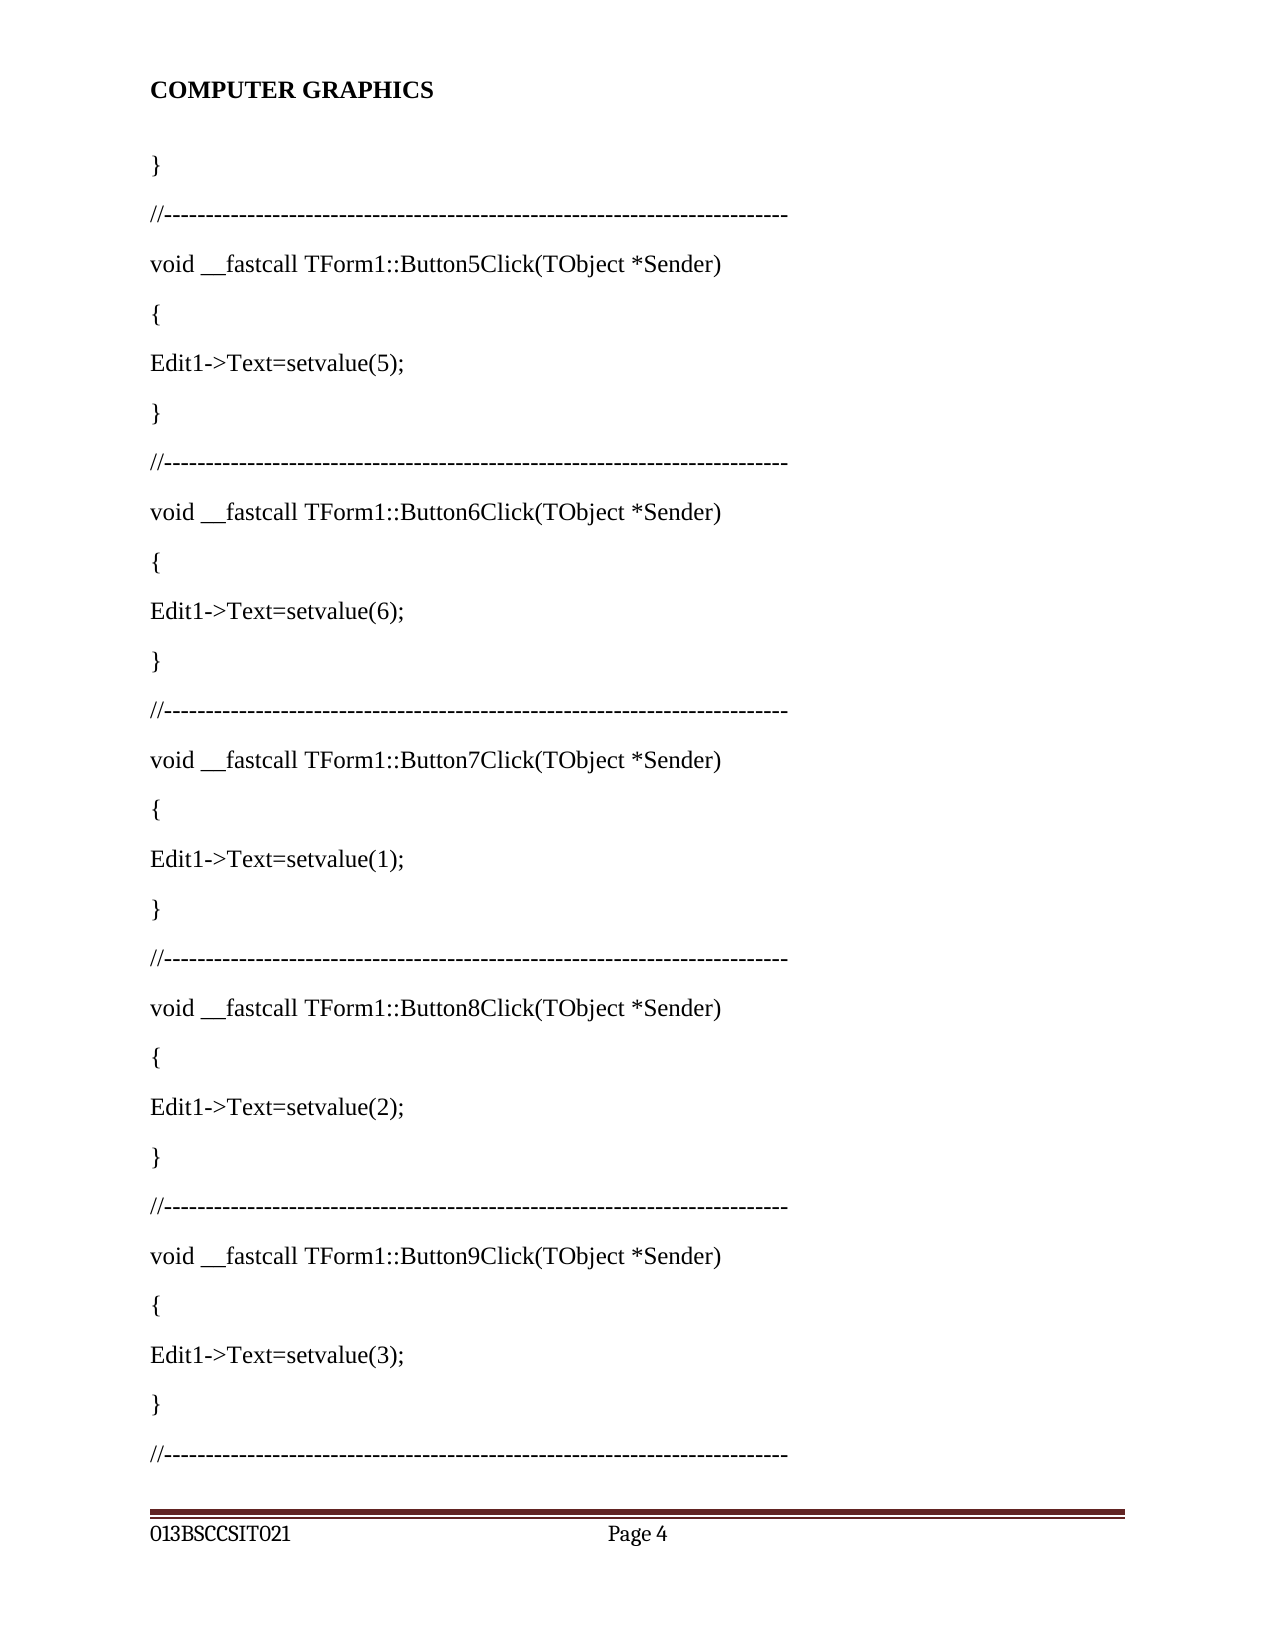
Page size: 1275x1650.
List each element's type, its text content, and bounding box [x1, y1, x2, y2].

text } [150, 646, 1125, 674]
text Edit1->Text=setvalue(5); [150, 348, 1125, 377]
text { [150, 1042, 1125, 1071]
text Edit1->Text=setvalue(1); [150, 844, 1125, 873]
text Edit1->Text=setvalue(2); [150, 1092, 1125, 1121]
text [150, 1439, 1125, 1468]
text void __fastcall TForm1::Button7Click(TObject *Sender) [150, 745, 1125, 774]
text } [150, 150, 1125, 179]
text //--------------------------------------------------------------------------- [150, 943, 1125, 972]
text } [150, 894, 1125, 922]
text void __fastcall TForm1::Button9Click(TObject *Sender) [150, 1241, 1125, 1269]
text void __fastcall TForm1::Button5Click(TObject *Sender) [150, 249, 1125, 278]
text Edit1->Text=setvalue(6); [150, 596, 1125, 625]
text void __fastcall TForm1::Button6Click(TObject *Sender) [150, 497, 1125, 526]
text } [150, 1142, 1125, 1170]
text { [150, 1290, 1125, 1319]
text Edit1->Text=setvalue(3); [150, 1340, 1125, 1369]
text //--------------------------------------------------------------------------- [150, 1191, 1125, 1220]
text { [150, 794, 1125, 823]
text void __fastcall TForm1::Button8Click(TObject *Sender) [150, 993, 1125, 1022]
text { [150, 299, 1125, 327]
text } [150, 398, 1125, 427]
text //--------------------------------------------------------------------------- [150, 695, 1125, 724]
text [150, 199, 1125, 228]
text { [150, 547, 1125, 575]
text //--------------------------------------------------------------------------- [150, 447, 1125, 476]
text } [150, 1389, 1125, 1418]
